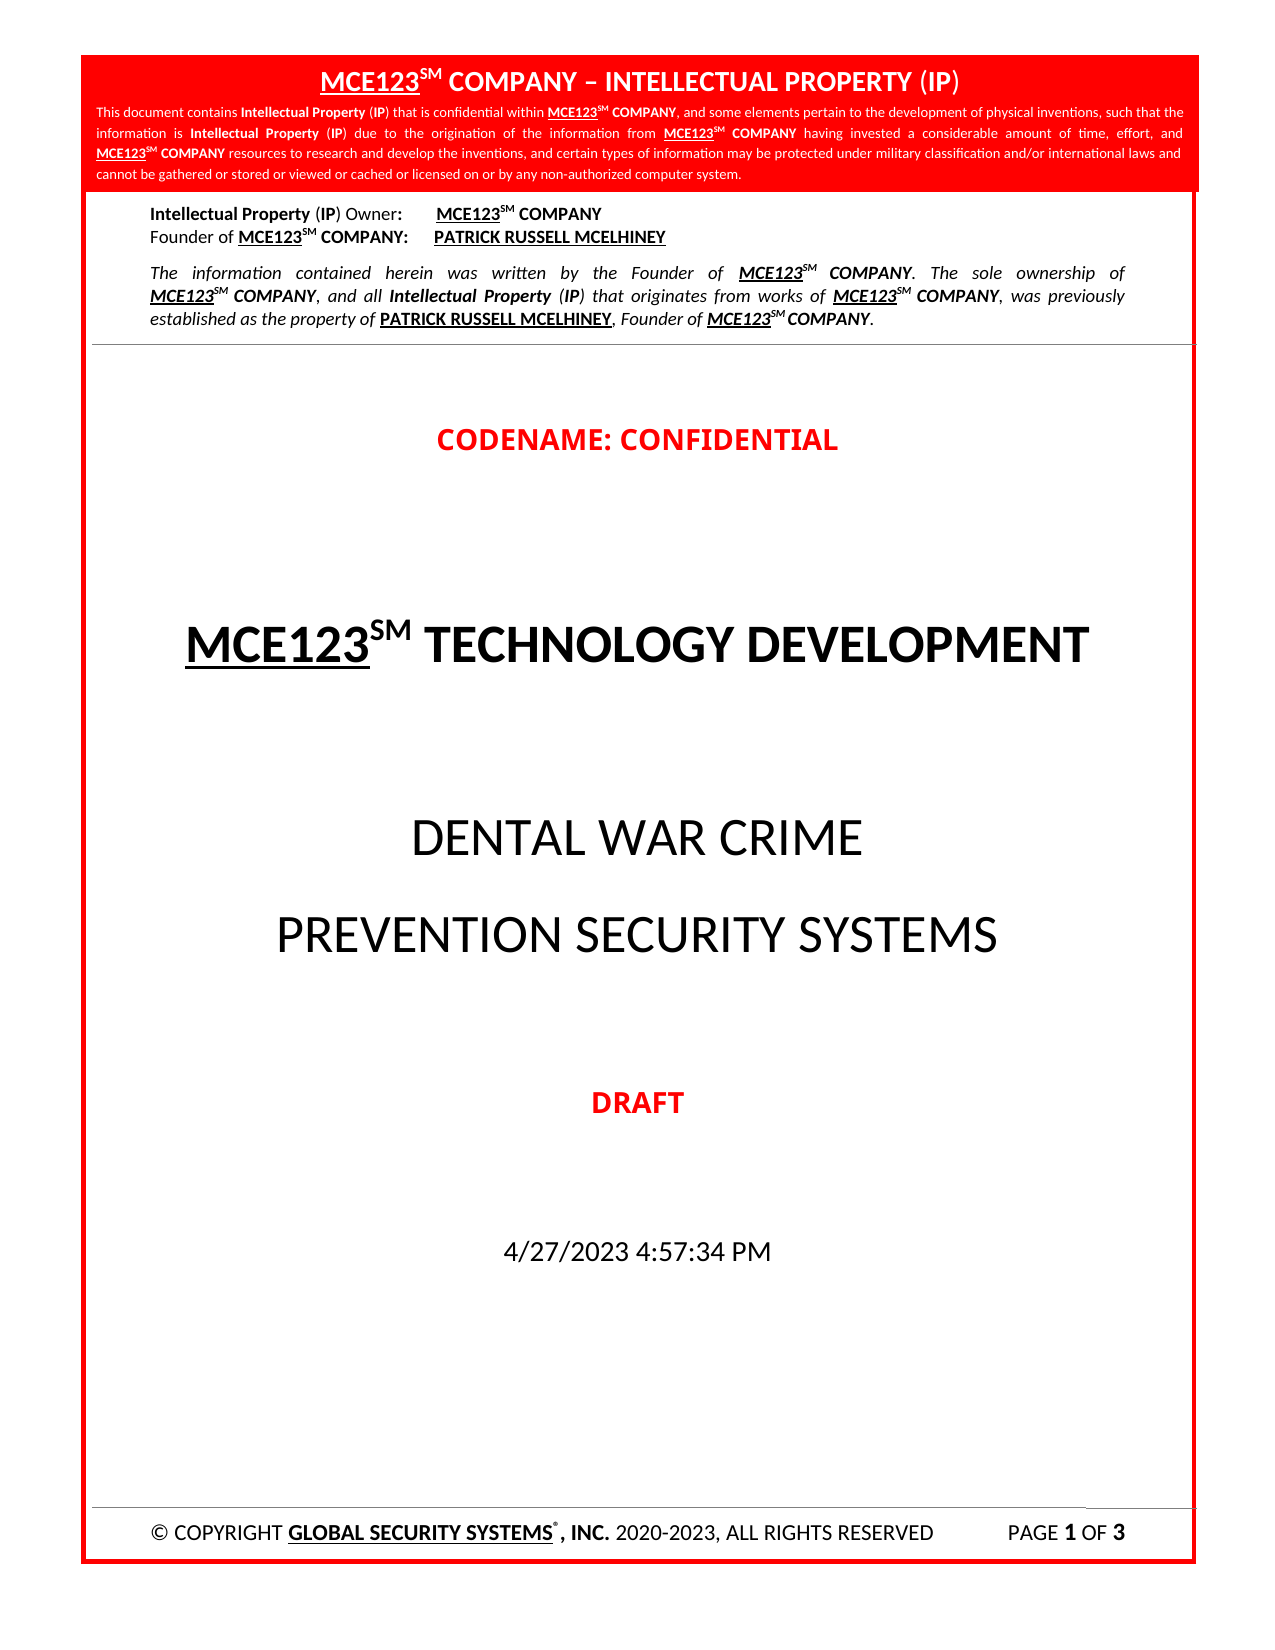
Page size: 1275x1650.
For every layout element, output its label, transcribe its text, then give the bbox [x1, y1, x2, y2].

text 4/27/2023 4:57:34 PM [150, 1233, 1125, 1269]
text DENTAL WAR CRIME [150, 803, 1125, 869]
text PREVENTION SECURITY SYSTEMS [150, 900, 1125, 966]
text DRAFT [150, 1082, 1125, 1122]
text CODENAME: CONFIDENTIAL [150, 419, 1125, 459]
text MCE123SM TECHNOLOGY DEVELOPMENT [150, 609, 1125, 676]
